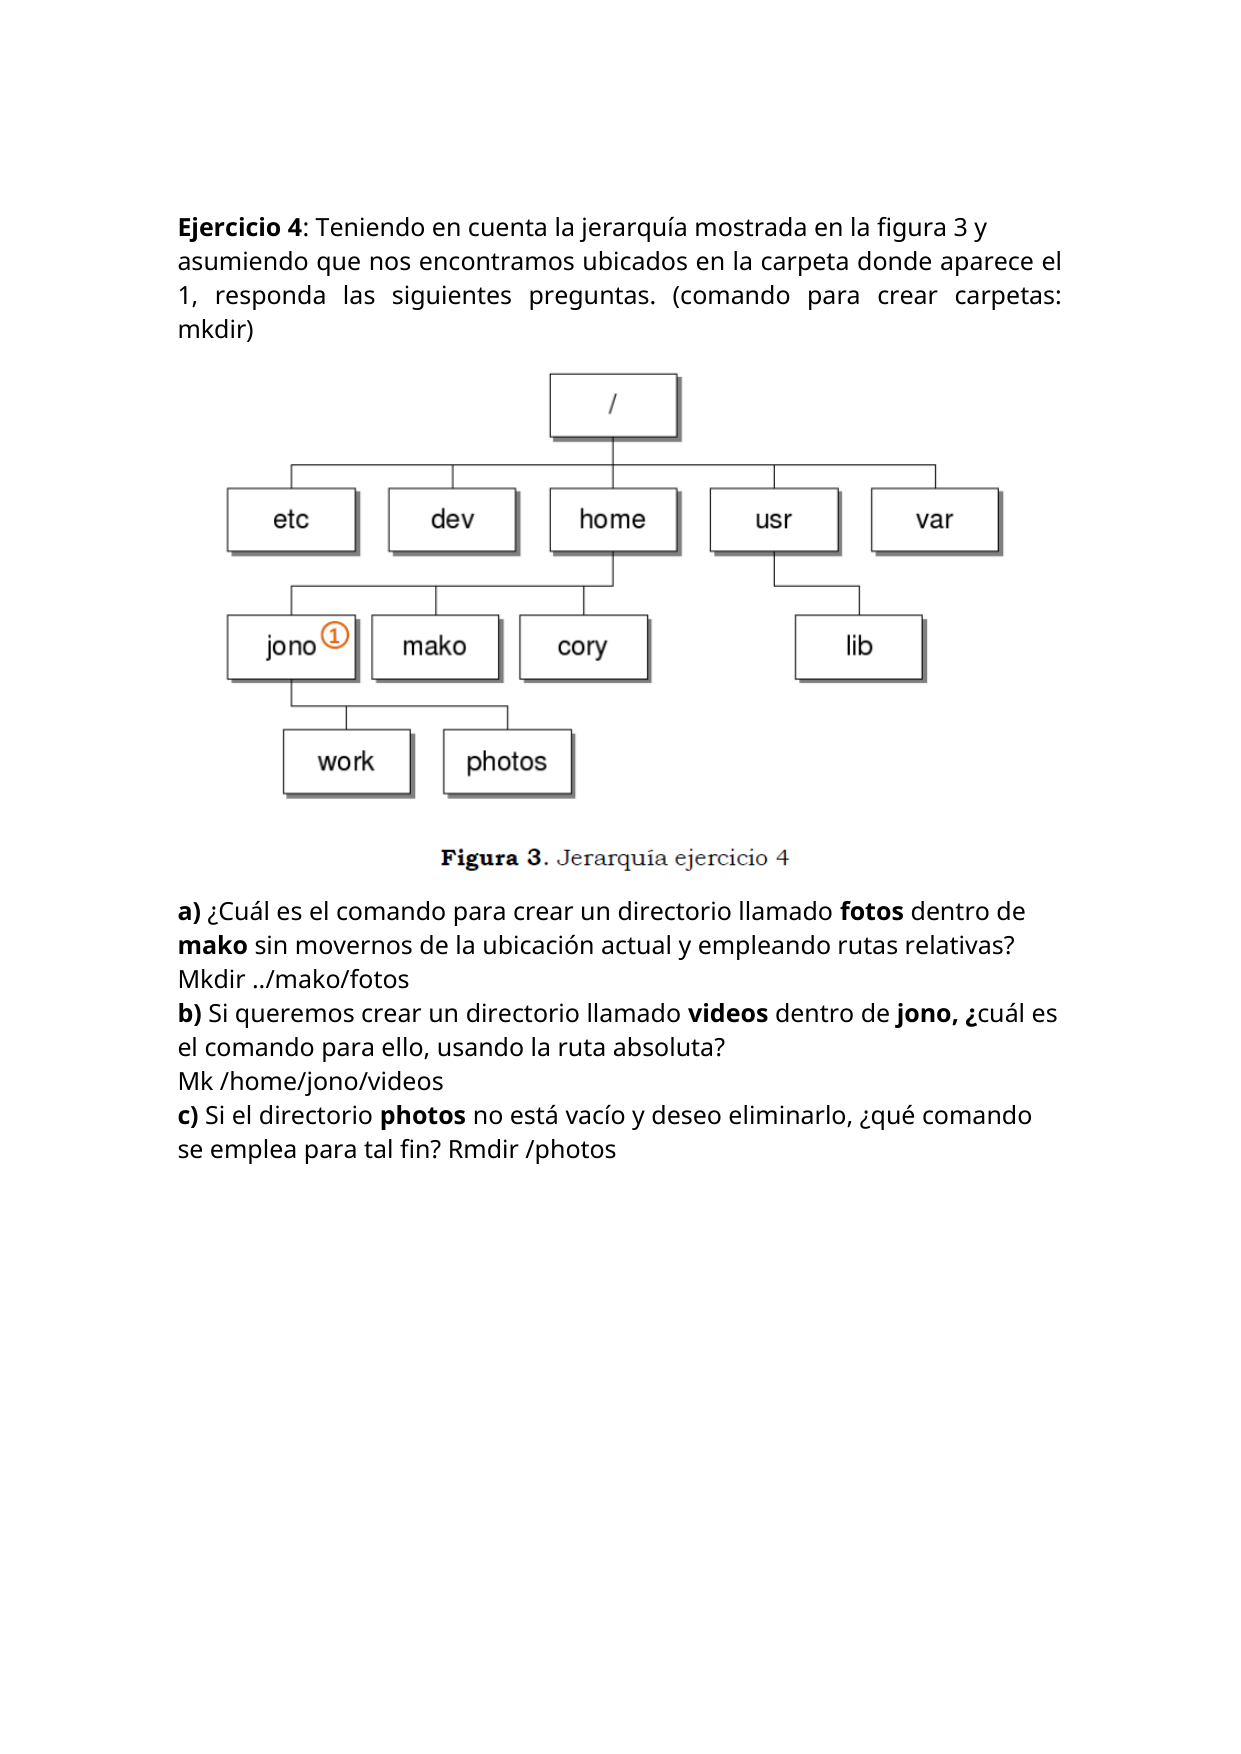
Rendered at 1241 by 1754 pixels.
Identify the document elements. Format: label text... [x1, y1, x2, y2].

picture [177, 346, 1063, 894]
text c) Si el directorio photos no está vacío y deseo eliminarlo, ¿qué comando se emplea para tal fin? Rmdir /photos [177, 1098, 1063, 1166]
text b) Si queremos crear un directorio llamado videos dentro de jono, ¿cuál es el comando para ello, usando la ruta absoluta? [177, 996, 1063, 1064]
text Ejercicio 4: Teniendo en cuenta la jerarquía mostrada en la figura 3 y [177, 210, 1063, 244]
text Mkdir ../mako/fotos [177, 962, 1063, 996]
text a) ¿Cuál es el comando para crear un directorio llamado fotos dentro de mako sin movernos de la ubicación actual y empleando rutas relativas? [177, 894, 1063, 962]
text asumiendo que nos encontramos ubicados en la carpeta donde aparece el 1, responda las siguientes preguntas. (comando para crear carpetas: mkdir) [177, 244, 1063, 346]
text Mk /home/jono/videos [177, 1064, 1063, 1098]
